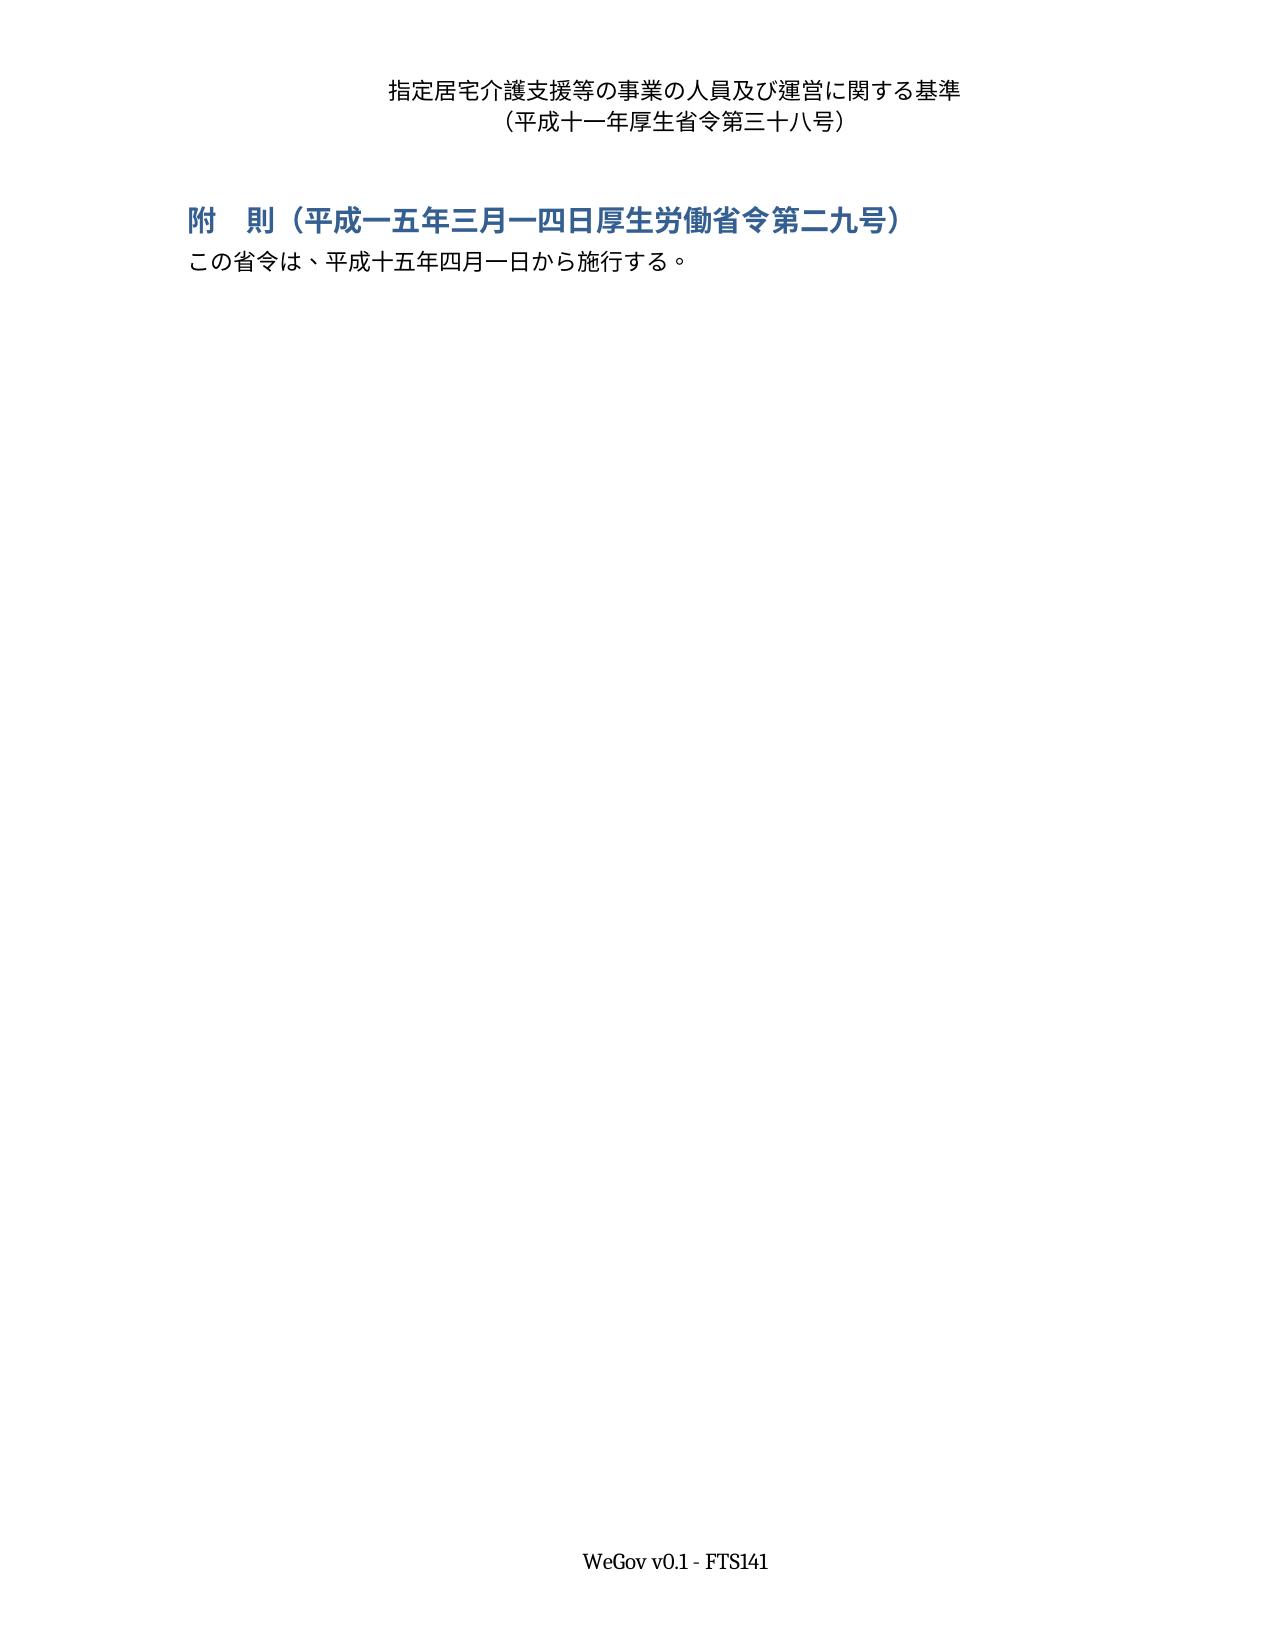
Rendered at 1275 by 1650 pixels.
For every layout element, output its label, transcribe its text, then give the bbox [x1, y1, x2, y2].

subtitle 附 則（平成一五年三月一四日厚生労働省令第二九号） [187, 200, 1087, 240]
text この省令は、平成十五年四月一日から施行する。 [187, 246, 1087, 277]
